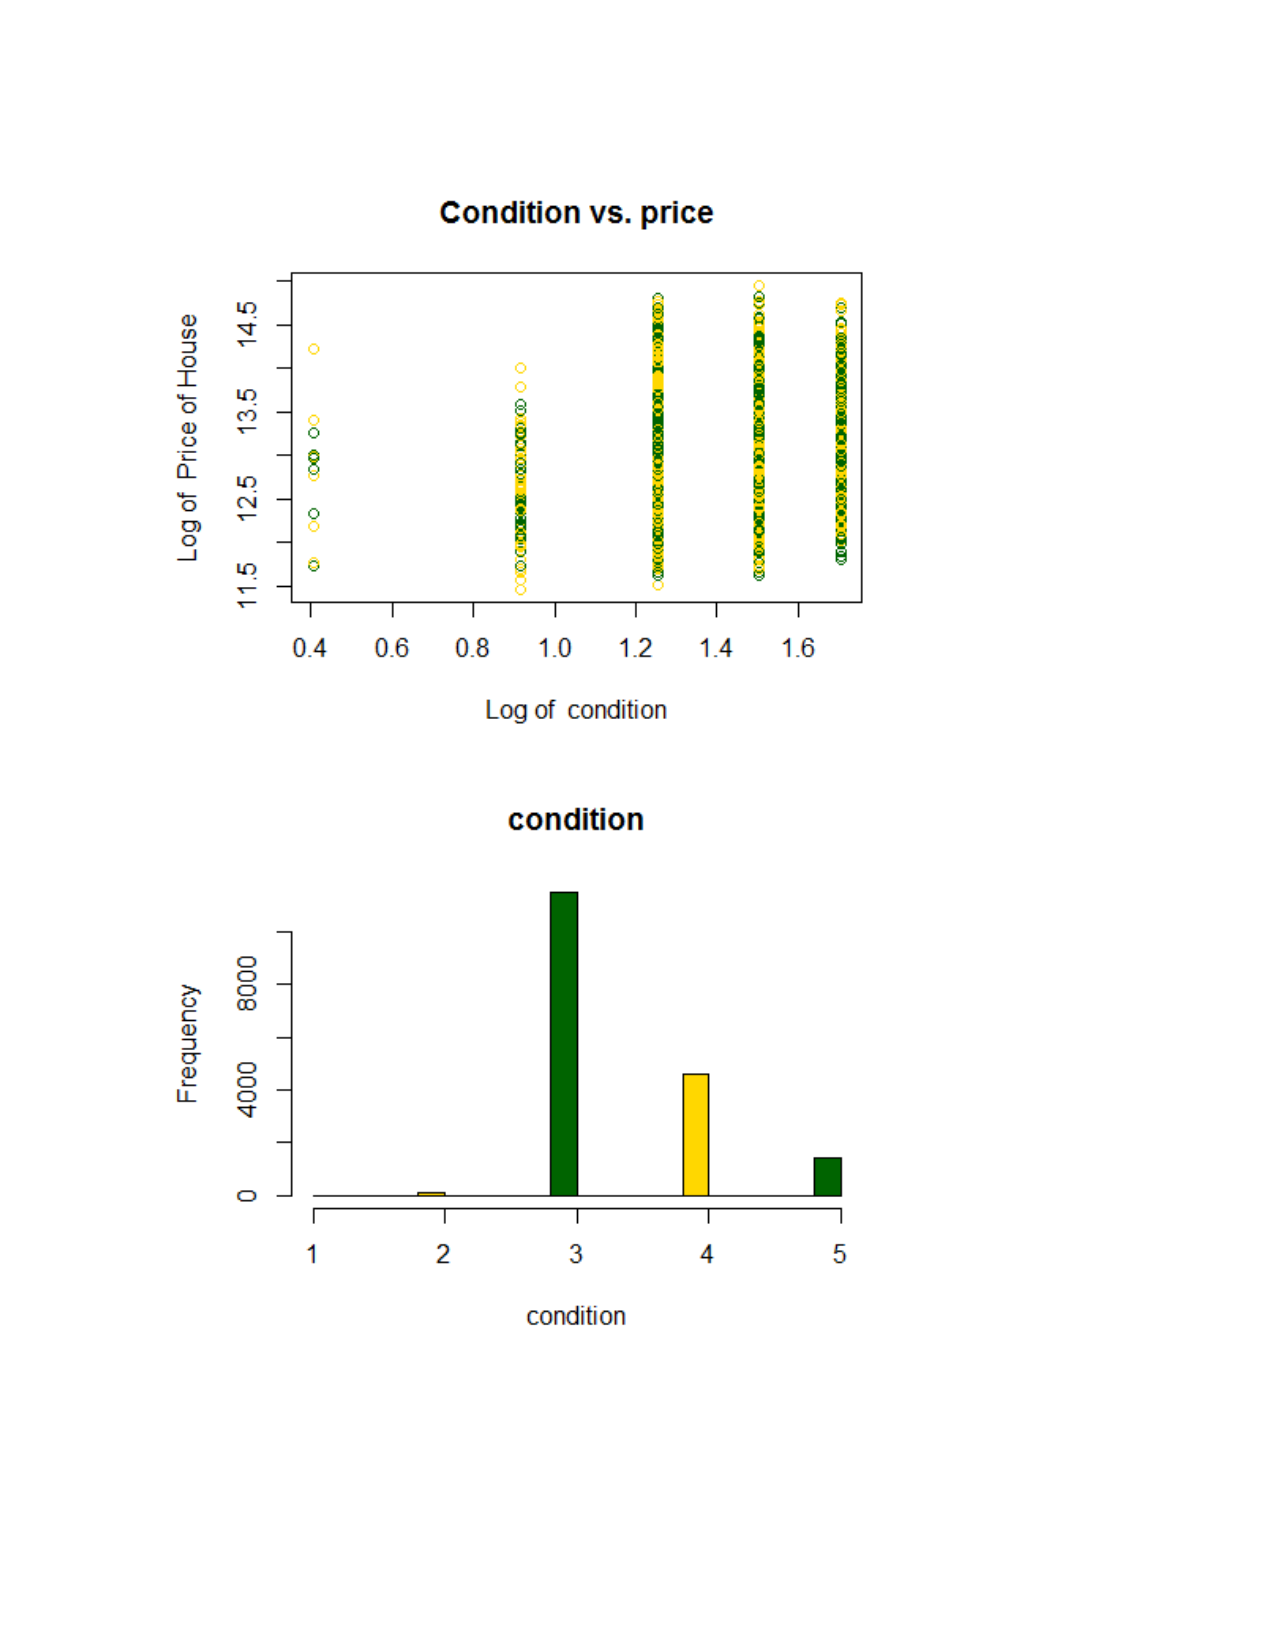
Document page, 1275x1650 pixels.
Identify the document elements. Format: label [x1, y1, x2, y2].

picture [168, 150, 925, 1363]
